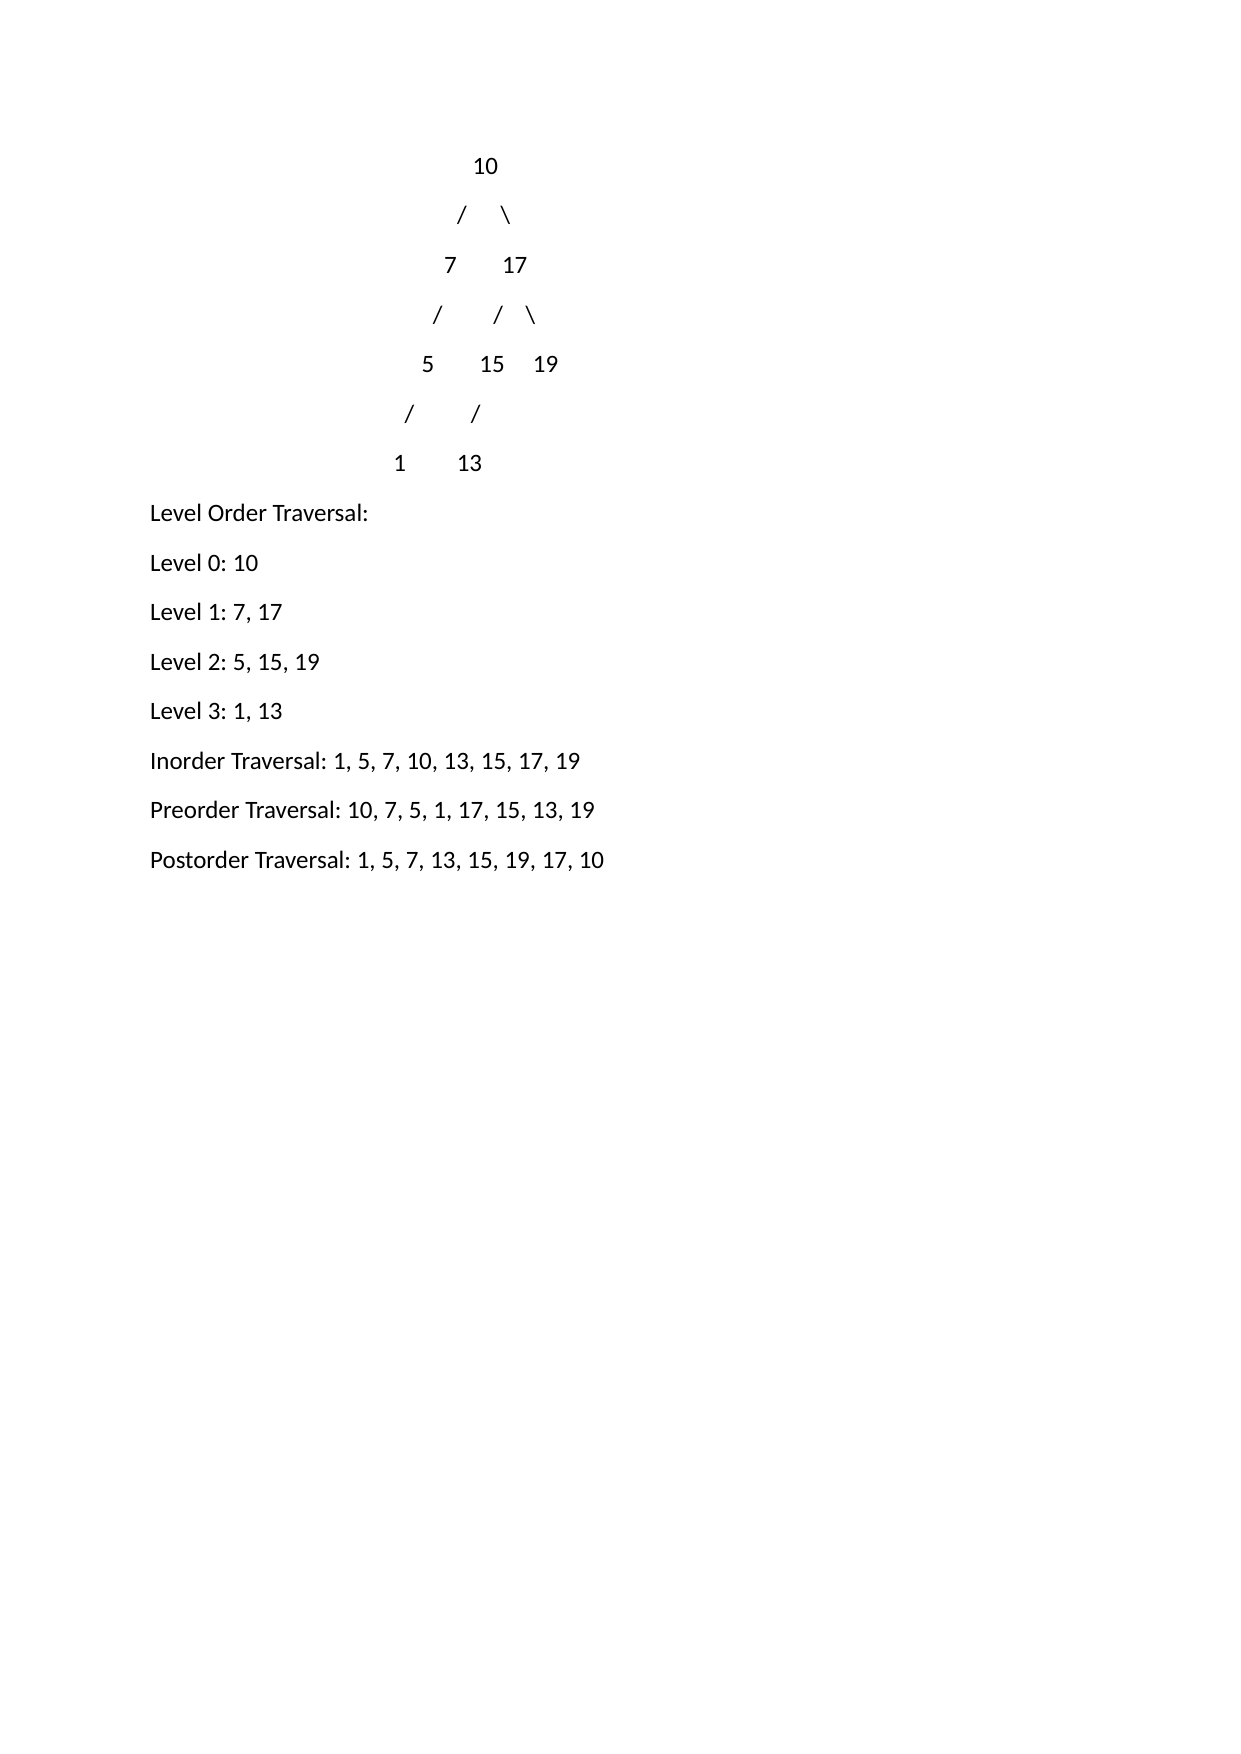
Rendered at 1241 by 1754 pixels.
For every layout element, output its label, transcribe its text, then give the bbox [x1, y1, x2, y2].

text Level 3: 1, 13 [150, 695, 1090, 726]
text Level 2: 5, 15, 19 [150, 646, 1090, 676]
text / / [150, 398, 1090, 428]
text Preorder Traversal: 10, 7, 5, 1, 17, 15, 13, 19 [150, 794, 1090, 825]
text Level 0: 10 [150, 547, 1090, 577]
text / \ [150, 199, 1090, 230]
text Inorder Traversal: 1, 5, 7, 10, 13, 15, 17, 19 [150, 745, 1090, 776]
text 10 [150, 150, 1090, 181]
text Level 1: 7, 17 [150, 596, 1090, 627]
text 5 15 19 [150, 348, 1090, 379]
text 7 17 [150, 249, 1090, 280]
text Postorder Traversal: 1, 5, 7, 13, 15, 19, 17, 10 [150, 844, 1090, 875]
text Level Order Traversal: [150, 497, 1090, 528]
text / / \ [150, 299, 1090, 329]
text 1 13 [150, 447, 1090, 478]
